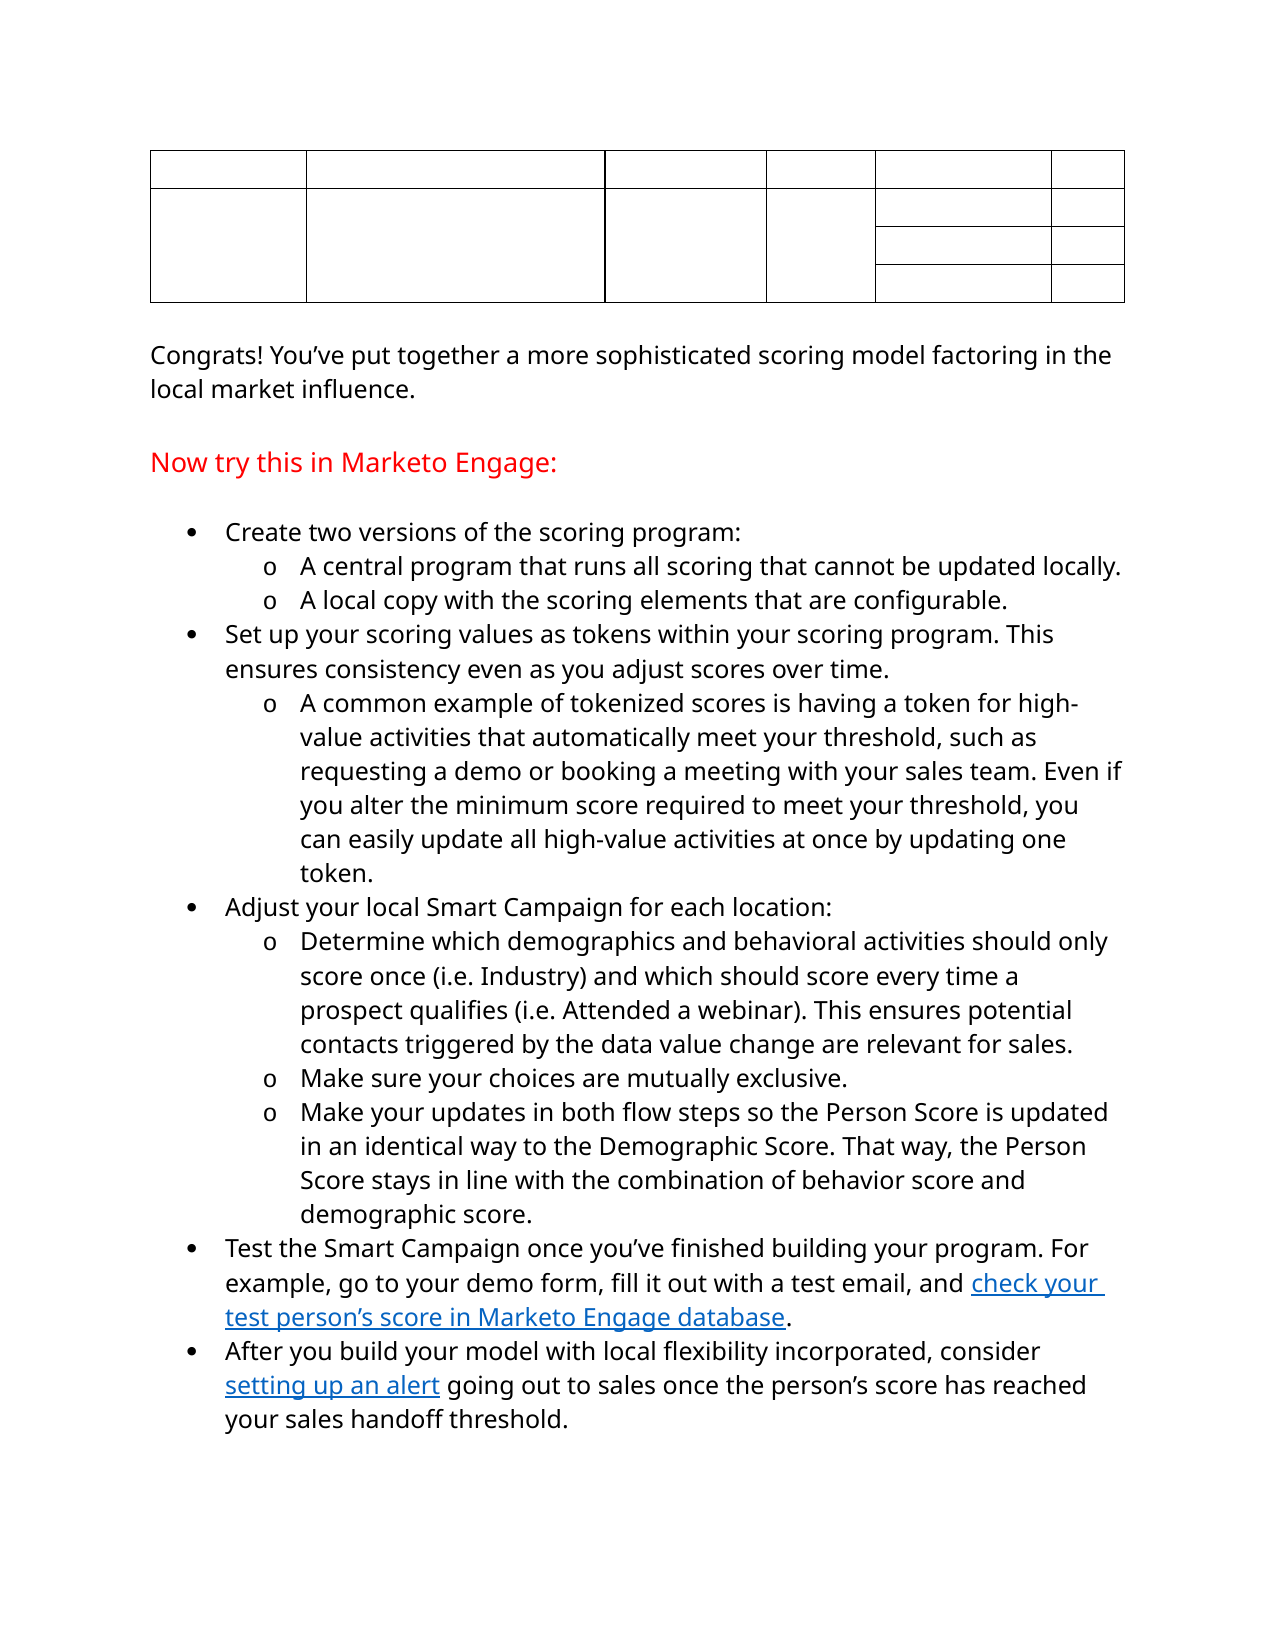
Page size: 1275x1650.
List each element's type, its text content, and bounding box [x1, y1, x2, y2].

table_cell [1052, 227, 1124, 264]
table_cell [1052, 151, 1124, 188]
list Make your updates in both flow steps so the Person Score is updated in an identical way to the Demographic Score. That way, the Person Score stays in line with the combination of behavior score and demographic score. [262, 1095, 1125, 1231]
list A local copy with the scoring elements that are configurable. [262, 583, 1125, 617]
table_cell [1052, 265, 1124, 302]
table_cell [151, 189, 306, 302]
subtitle Now try this in Marketo Engage: [150, 444, 1125, 481]
list Create two versions of the scoring program: [187, 514, 1125, 549]
text Congrats! You’ve put together a more sophisticated scoring model factoring in the local market influence. [150, 337, 1125, 405]
list Adjust your local Smart Campaign for each location: [187, 890, 1125, 924]
table_cell [876, 265, 1051, 302]
list Make sure your choices are mutually exclusive. [262, 1060, 1125, 1095]
table_cell [1052, 189, 1124, 226]
list A central program that runs all scoring that cannot be updated locally. [262, 549, 1125, 583]
list A common example of tokenized scores is having a token for high-value activities that automatically meet your threshold, such as requesting a demo or booking a meeting with your sales team. Even if you alter the minimum score required to meet your threshold, you can easily update all high-value activities at once by updating one token. [262, 685, 1125, 890]
list Set up your scoring values as tokens within your scoring program. This ensures consistency even as you adjust scores over time. [187, 617, 1125, 685]
table_cell [876, 151, 1051, 188]
list After you build your model with local flexibility incorporated, consider setting up an alert going out to sales once the person’s score has reached your sales handoff threshold. [187, 1333, 1125, 1436]
table_cell [876, 189, 1051, 226]
list Test the Smart Campaign once you’ve finished building your program. For example, go to your demo form, fill it out with a test email, and check your test person’s score in Marketo Engage database. [187, 1231, 1125, 1333]
table_cell [606, 189, 766, 302]
list Determine which demographics and behavioral activities should only score once (i.e. Industry) and which should score every time a prospect qualifies (i.e. Attended a webinar). This ensures potential contacts triggered by the data value change are relevant for sales. [262, 924, 1125, 1060]
table_cell [307, 189, 604, 302]
table_cell [767, 189, 875, 302]
table_cell [876, 227, 1051, 264]
